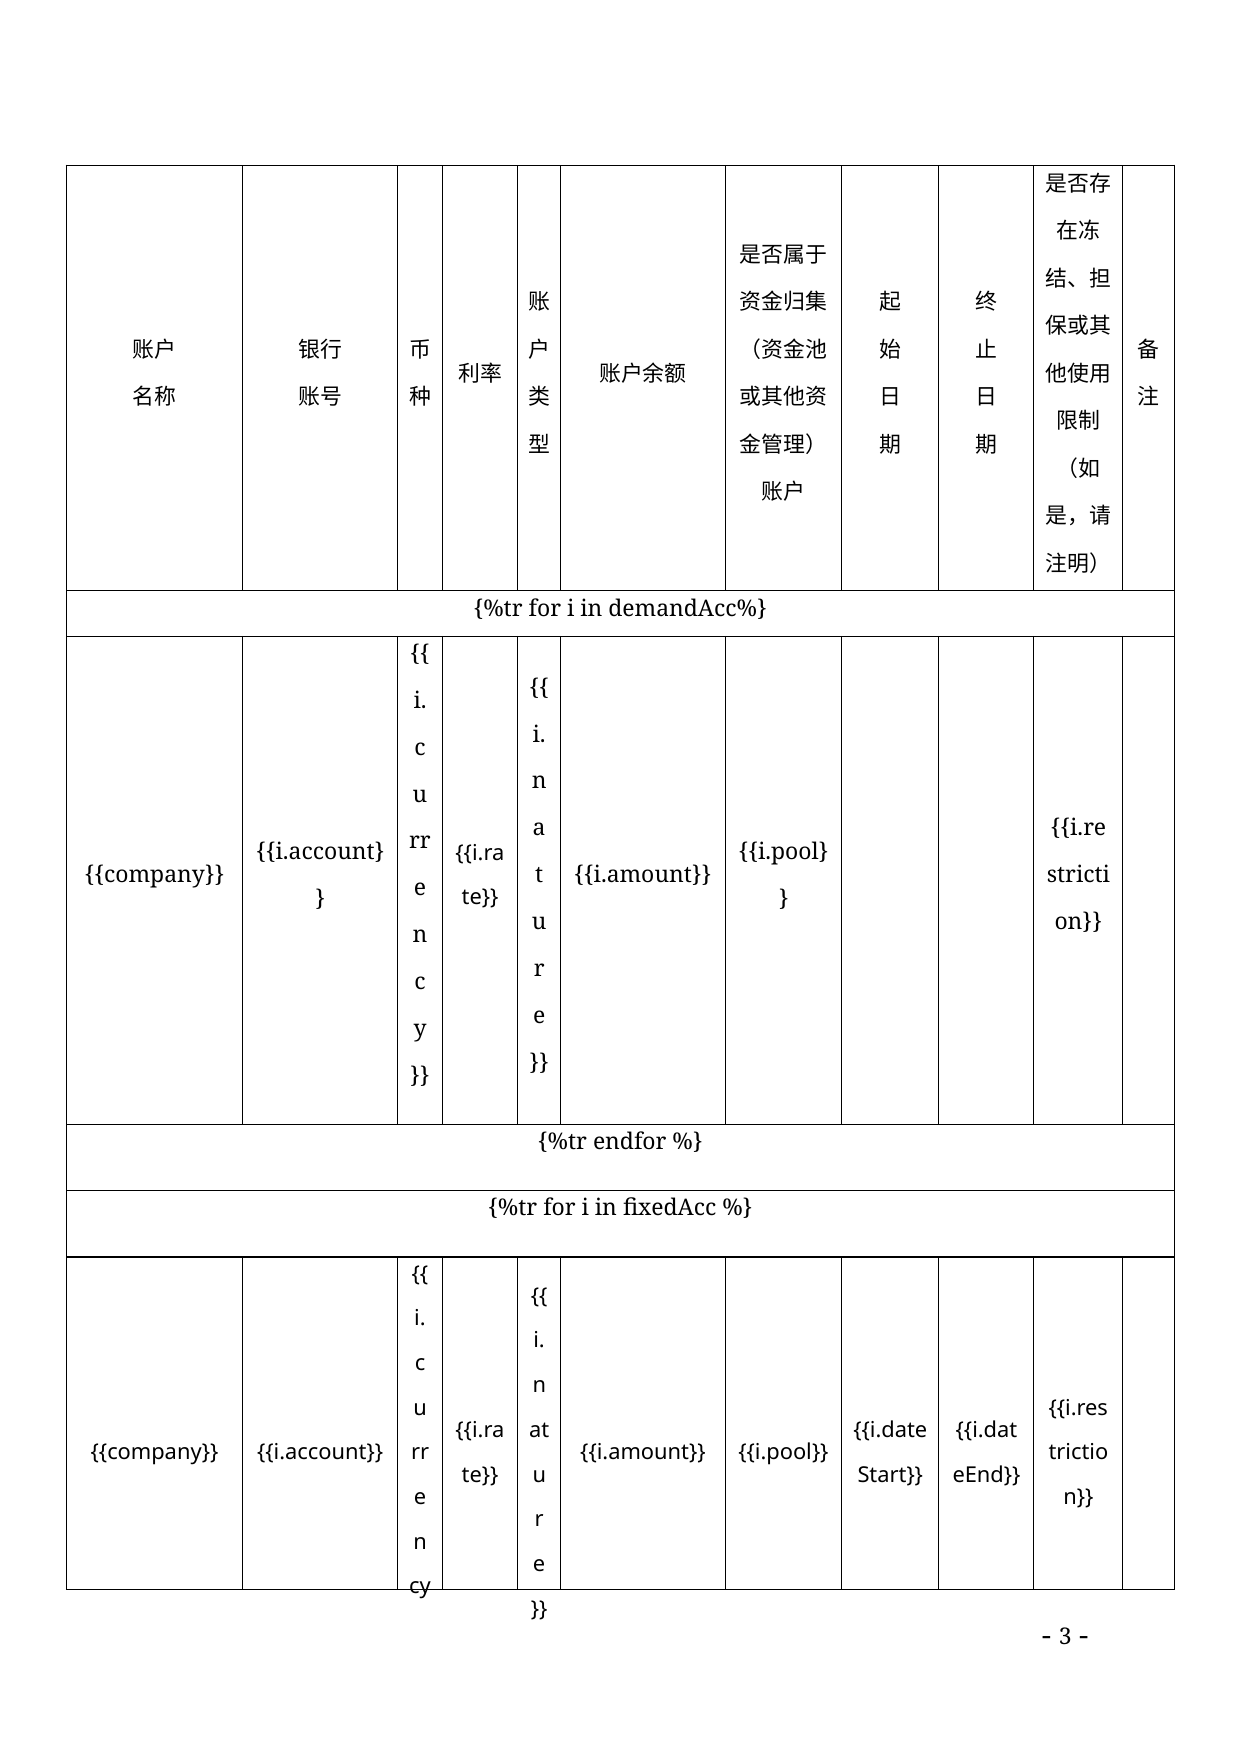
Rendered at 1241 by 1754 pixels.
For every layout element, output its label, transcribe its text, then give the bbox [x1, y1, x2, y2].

table_header 是否属于资金归集（资金池或其他资金管理）账户 [726, 166, 841, 590]
table_cell {{i.amount}} [561, 1258, 725, 1589]
table_cell [939, 637, 1033, 1124]
table_cell {{i.rate}} [443, 637, 517, 1124]
table_cell [842, 637, 938, 1124]
table_cell {%tr endfor %} [67, 1125, 1174, 1190]
table_header 终 止 日 期 [939, 166, 1033, 590]
table_cell [1123, 637, 1174, 1124]
table_cell {{i.pool}} [726, 1258, 841, 1589]
table_cell {{i.account}} [243, 637, 397, 1124]
table_header 账户 名称 [67, 166, 242, 590]
table_cell {{i.restriction}} [1034, 1258, 1122, 1589]
table_header 账户余额 [561, 166, 725, 590]
table_cell {{company}} [67, 1258, 242, 1589]
table_cell {%tr for i in fixedAcc %} [67, 1191, 1174, 1256]
table_cell {{i.dateStart}} [842, 1258, 938, 1589]
table_cell {%tr for i in demandAcc%} [67, 591, 1174, 636]
table_cell {{i.nature}} [518, 637, 560, 1124]
table_cell {{i.amount}} [561, 637, 725, 1124]
table_header 起 始 日 期 [842, 166, 938, 590]
table_cell {{i.account}} [243, 1258, 397, 1589]
table_cell {{i.nature}} [518, 1258, 560, 1589]
table_cell {{i.currency}} [398, 637, 442, 1124]
table_cell {{i.pool}} [726, 637, 841, 1124]
table_cell {{i.dateEnd}} [939, 1258, 1033, 1589]
table_cell {{i.currency}} [398, 1258, 442, 1589]
table_header 利率 [443, 166, 517, 590]
table_header 是否存在冻结、担保或其他使用限制 （如是，请注明） [1034, 166, 1122, 590]
table_header 账户类型 [518, 166, 560, 590]
table_header 备注 [1123, 166, 1174, 590]
table_cell [1123, 1258, 1174, 1589]
table_cell {{i.restriction}} [1034, 637, 1122, 1124]
table_header 币种 [398, 166, 442, 590]
table_header 银行 账号 [243, 166, 397, 590]
table_cell {{company}} [67, 637, 242, 1124]
table_cell {{i.rate}} [443, 1258, 517, 1589]
